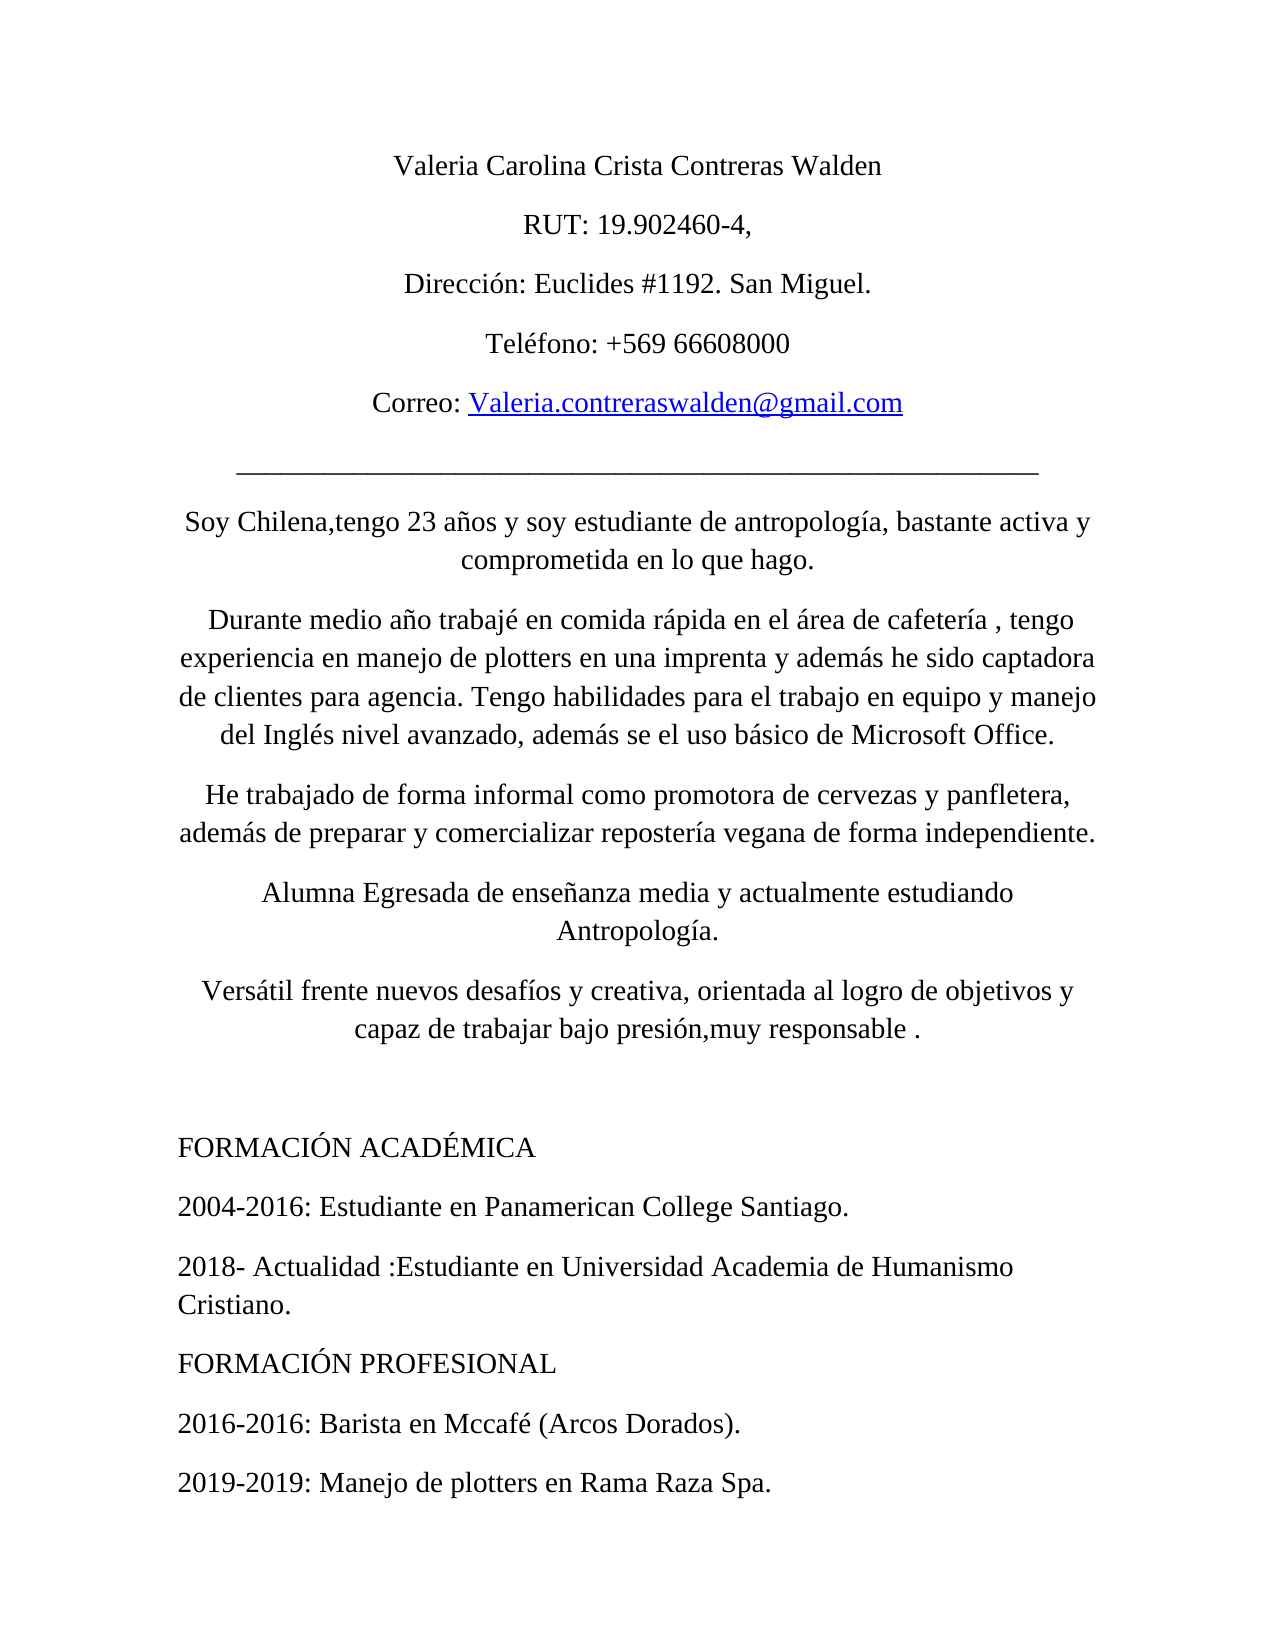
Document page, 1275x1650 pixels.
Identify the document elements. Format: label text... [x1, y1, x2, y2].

text Alumna Egresada de enseñanza media y actualmente estudiando Antropología. [177, 875, 1098, 947]
text Valeria Carolina Crista Contreras Walden [177, 148, 1098, 181]
text Versátil frente nuevos desafíos y creativa, orientada al logro de objetivos y capaz de trabajar bajo presión,muy responsable . [177, 973, 1098, 1045]
text 2004-2016: Estudiante en Panamerican College Santiago. [177, 1189, 1098, 1223]
text FORMACIÓN PROFESIONAL [177, 1347, 1098, 1380]
text 2019-2019: Manejo de plotters en Rama Raza Spa. [177, 1465, 1098, 1499]
text 2016-2016: Barista en Mccafé (Arcos Dorados). [177, 1406, 1098, 1439]
text _______________________________________________________ [177, 444, 1098, 478]
text FORMACIÓN ACADÉMICA [177, 1130, 1098, 1163]
text He trabajado de forma informal como promotora de cervezas y panfletera, además de preparar y comercializar repostería vegana de forma independiente. [177, 777, 1098, 849]
text Durante medio año trabajé en comida rápida en el área de cafetería , tengo experiencia en manejo de plotters en una imprenta y además he sido captadora de clientes para agencia. Tengo habilidades para el trabajo en equipo y manejo del Inglés nivel avanzado, además se el uso básico de Microsoft Office. [177, 602, 1098, 751]
text RUT: 19.902460-4, [177, 207, 1098, 241]
text Correo: Valeria.contreraswalden@gmail.com [177, 385, 1098, 419]
text Teléfono: +569 66608000 [177, 326, 1098, 359]
text 2018- Actualidad :Estudiante en Universidad Academia de Humanismo Cristiano. [177, 1249, 1098, 1321]
text Dirección: Euclides #1192. San Miguel. [177, 266, 1098, 300]
text Soy Chilena,tengo 23 años y soy estudiante de antropología, bastante activa y comprometida en lo que hago. [177, 504, 1098, 576]
